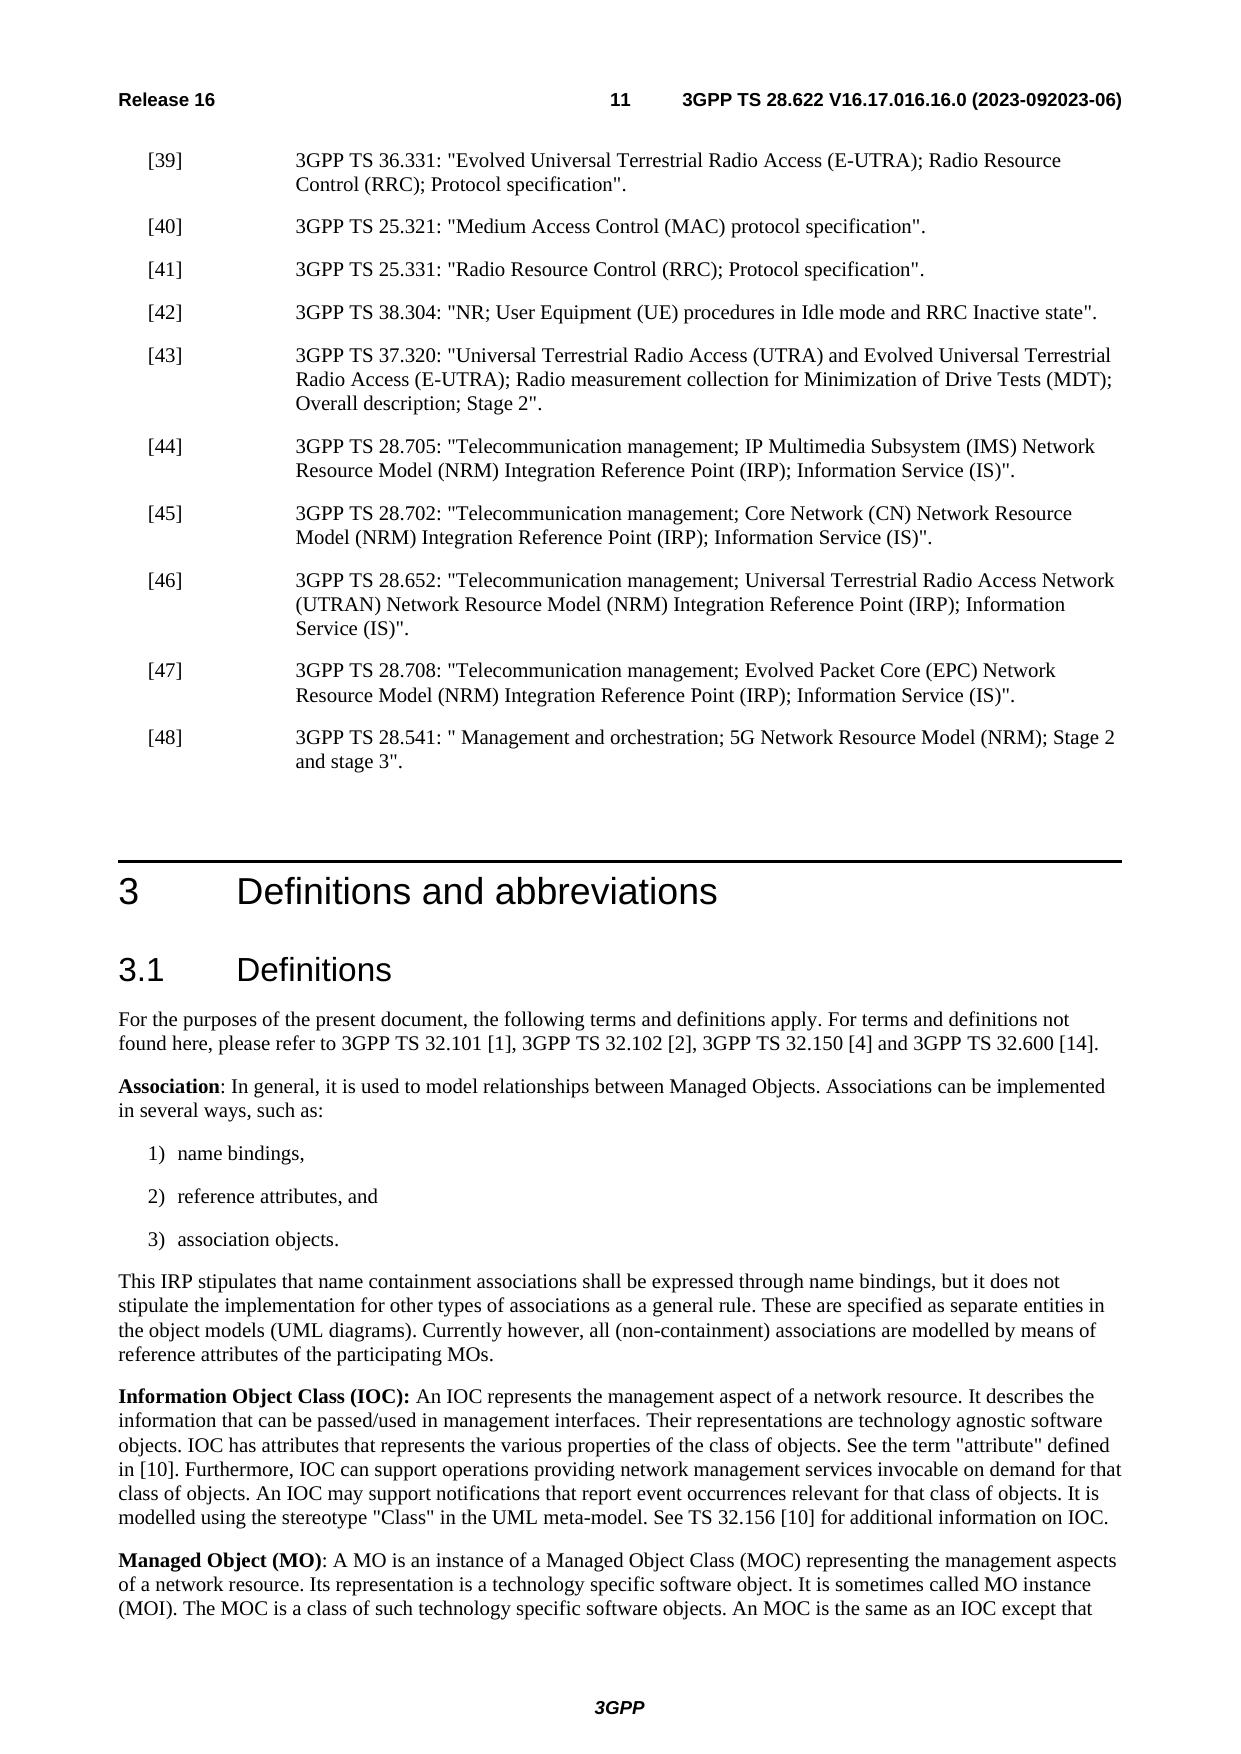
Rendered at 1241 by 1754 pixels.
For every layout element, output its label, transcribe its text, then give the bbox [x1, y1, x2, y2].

text Information Object Class (IOC): An IOC represents the management aspect of a network resource. It describes the information that can be passed/used in management interfaces. Their representations are technology agnostic software objects. IOC has attributes that represents the various properties of the class of objects. See the term "attribute" defined in [10]. Furthermore, IOC can support operations providing network management services invocable on demand for that class of objects. An IOC may support notifications that report event occurrences relevant for that class of objects. It is modelled using the stereotype "Class" in the UML meta-model. See TS 32.156 [10] for additional information on IOC. [118, 1384, 1122, 1529]
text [118, 1547, 1122, 1620]
text [41] 3GPP TS 25.331: "Radio Resource Control (RRC); Protocol specification". [148, 257, 1122, 281]
text This IRP stipulates that name containment associations shall be expressed through name bindings, but it does not stipulate the implementation for other types of associations as a general rule. These are specified as separate entities in the object models (UML diagrams). Currently however, all (non-containment) associations are modelled by means of reference attributes of the participating MOs. [118, 1269, 1122, 1366]
text Association: In general, it is used to model relationships between Managed Objects. Associations can be implemented in several ways, such as: [118, 1074, 1122, 1122]
subtitle 3 Definitions and abbreviations [118, 863, 1122, 912]
text [48] 3GPP TS 28.541: " Management and orchestration; 5G Network Resource Model (NRM); Stage 2 and stage 3". [148, 725, 1122, 773]
text [45] 3GPP TS 28.702: "Telecommunication management; Core Network (CN) Network Resource Model (NRM) Integration Reference Point (IRP); Information Service (IS)". [148, 501, 1122, 549]
subtitle 3.1 Definitions [118, 950, 1122, 988]
text [46] 3GPP TS 28.652: "Telecommunication management; Universal Terrestrial Radio Access Network (UTRAN) Network Resource Model (NRM) Integration Reference Point (IRP); Information Service (IS)". [148, 567, 1122, 640]
text [47] 3GPP TS 28.708: "Telecommunication management; Evolved Packet Core (EPC) Network Resource Model (NRM) Integration Reference Point (IRP); Information Service (IS)". [148, 658, 1122, 707]
text [44] 3GPP TS 28.705: "Telecommunication management; IP Multimedia Subsystem (IMS) Network Resource Model (NRM) Integration Reference Point (IRP); Information Service (IS)". [148, 434, 1122, 482]
text [39] 3GPP TS 36.331: "Evolved Universal Terrestrial Radio Access (E-UTRA); Radio Resource Control (RRC); Protocol specification". [148, 147, 1122, 196]
text [42] 3GPP TS 38.304: "NR; User Equipment (UE) procedures in Idle mode and RRC Inactive state". [148, 300, 1122, 324]
text For the purposes of the present document, the following terms and definitions apply. For terms and definitions not found here, please refer to 3GPP TS 32.101 [1], 3GPP TS 32.102 [2], 3GPP TS 32.150 [4] and 3GPP TS 32.600 [14]. [118, 1007, 1122, 1055]
text [43] 3GPP TS 37.320: "Universal Terrestrial Radio Access (UTRA) and Evolved Universal Terrestrial Radio Access (E-UTRA); Radio measurement collection for Minimization of Drive Tests (MDT); Overall description; Stage 2". [148, 343, 1122, 415]
text 2) reference attributes, and [148, 1184, 1122, 1208]
text [40] 3GPP TS 25.321: "Medium Access Control (MAC) protocol specification". [148, 214, 1122, 238]
text 1) name bindings, [148, 1141, 1122, 1165]
text 3) association objects. [148, 1227, 1122, 1251]
